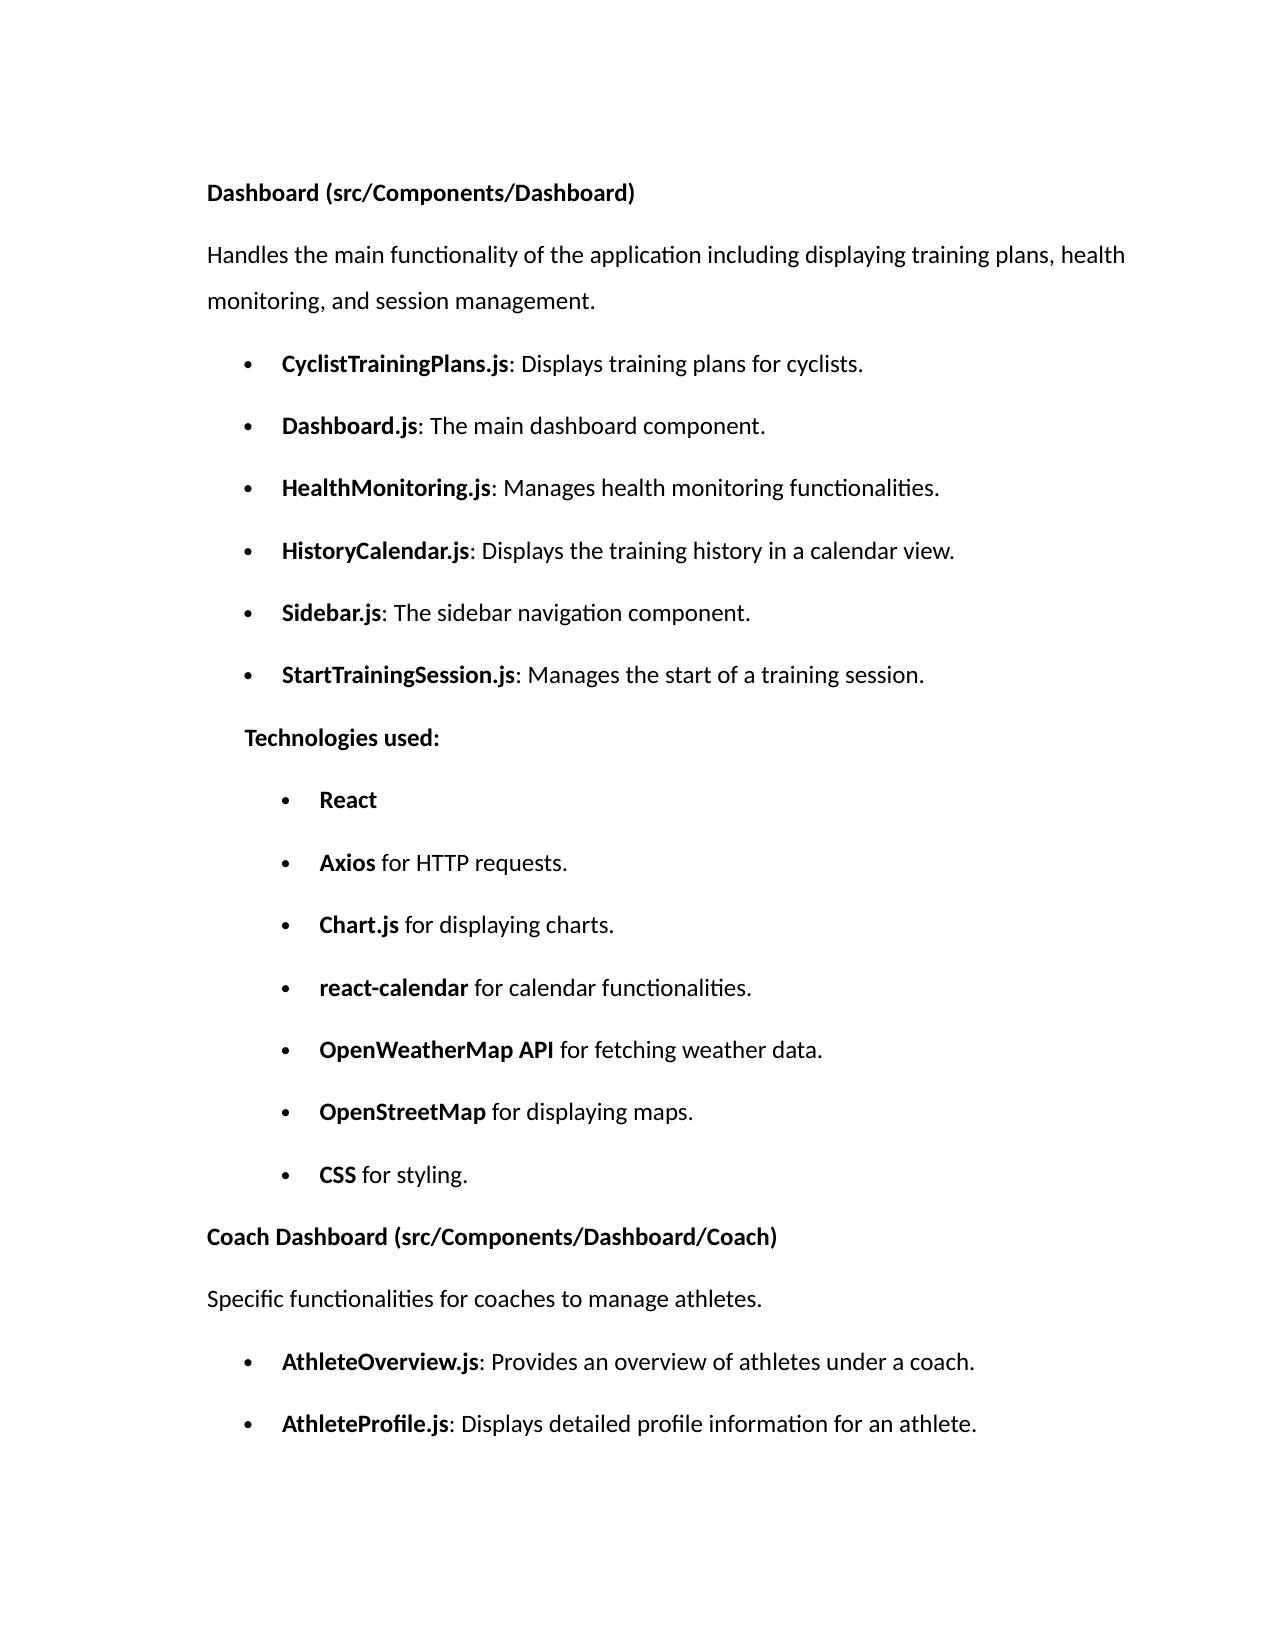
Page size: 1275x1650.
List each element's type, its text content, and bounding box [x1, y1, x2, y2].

list CyclistTrainingPlans.js: Displays training plans for cyclists. [244, 348, 1127, 378]
text Specific functionalities for coaches to manage athletes. [207, 1284, 1127, 1314]
text Technologies used: [207, 722, 1127, 753]
list React [282, 784, 1127, 815]
list react-calendar for calendar functionalities. [282, 972, 1127, 1002]
list Sidebar.js: The sidebar navigation component. [244, 597, 1127, 628]
list CSS for styling. [282, 1159, 1127, 1189]
list OpenStreetMap for displaying maps. [282, 1096, 1127, 1127]
list OpenWeatherMap API for fetching weather data. [282, 1034, 1127, 1064]
list HistoryCalendar.js: Displays the training history in a calendar view. [244, 535, 1127, 565]
list Dashboard.js: The main dashboard component. [244, 410, 1127, 441]
list AthleteOverview.js: Provides an overview of athletes under a coach. [244, 1346, 1127, 1377]
text Coach Dashboard (src/Components/Dashboard/Coach) [207, 1221, 1127, 1252]
text Dashboard (src/Components/Dashboard) [207, 177, 1127, 208]
list Chart.js for displaying charts. [282, 909, 1127, 940]
text Handles the main functionality of the application including displaying training plans, health monitoring, and session management. [207, 239, 1127, 316]
list StartTrainingSession.js: Manages the start of a training session. [244, 660, 1127, 690]
list Axios for HTTP requests. [282, 847, 1127, 877]
list AthleteProfile.js: Displays detailed profile information for an athlete. [244, 1408, 1127, 1439]
list HealthMonitoring.js: Manages health monitoring functionalities. [244, 472, 1127, 503]
